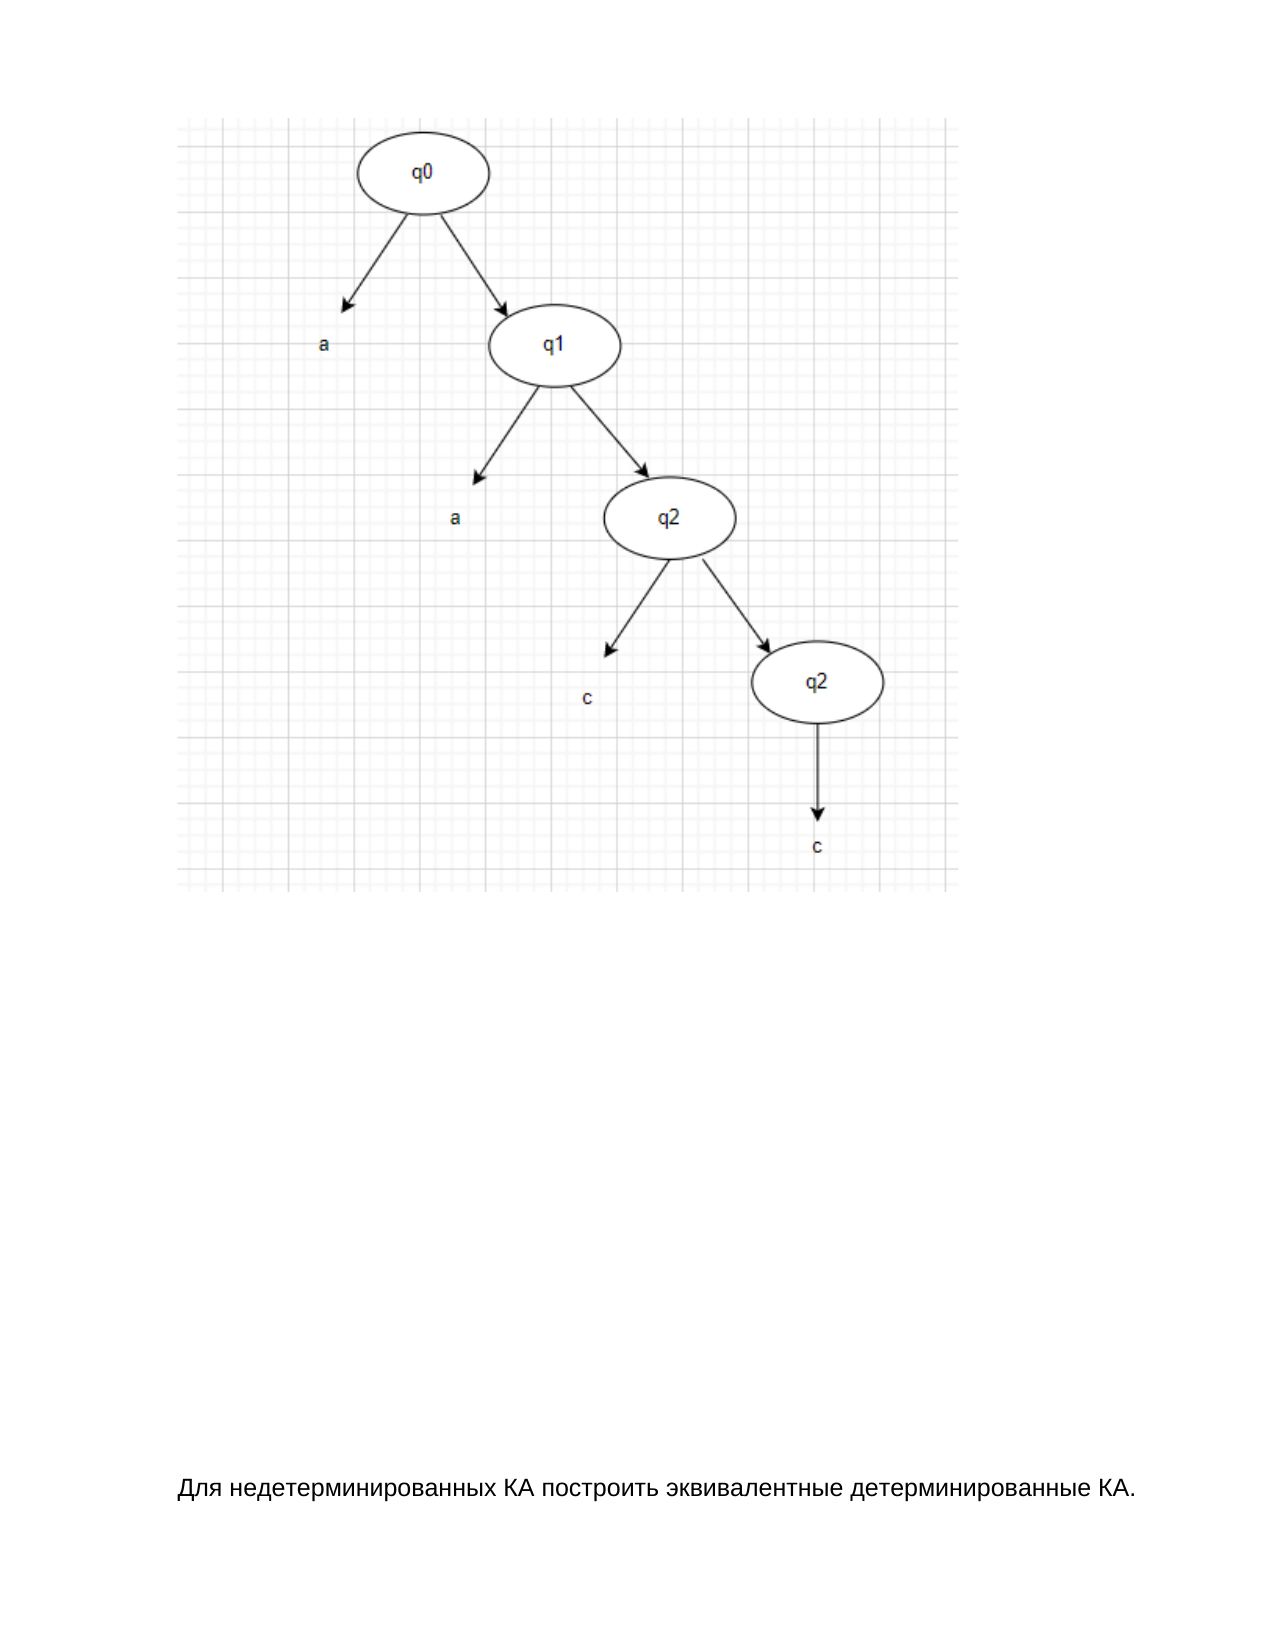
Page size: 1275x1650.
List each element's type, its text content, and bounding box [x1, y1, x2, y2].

text Для недетерминированных КА построить эквивалентные детерминированные КА. [177, 1473, 1186, 1502]
picture [177, 118, 959, 892]
